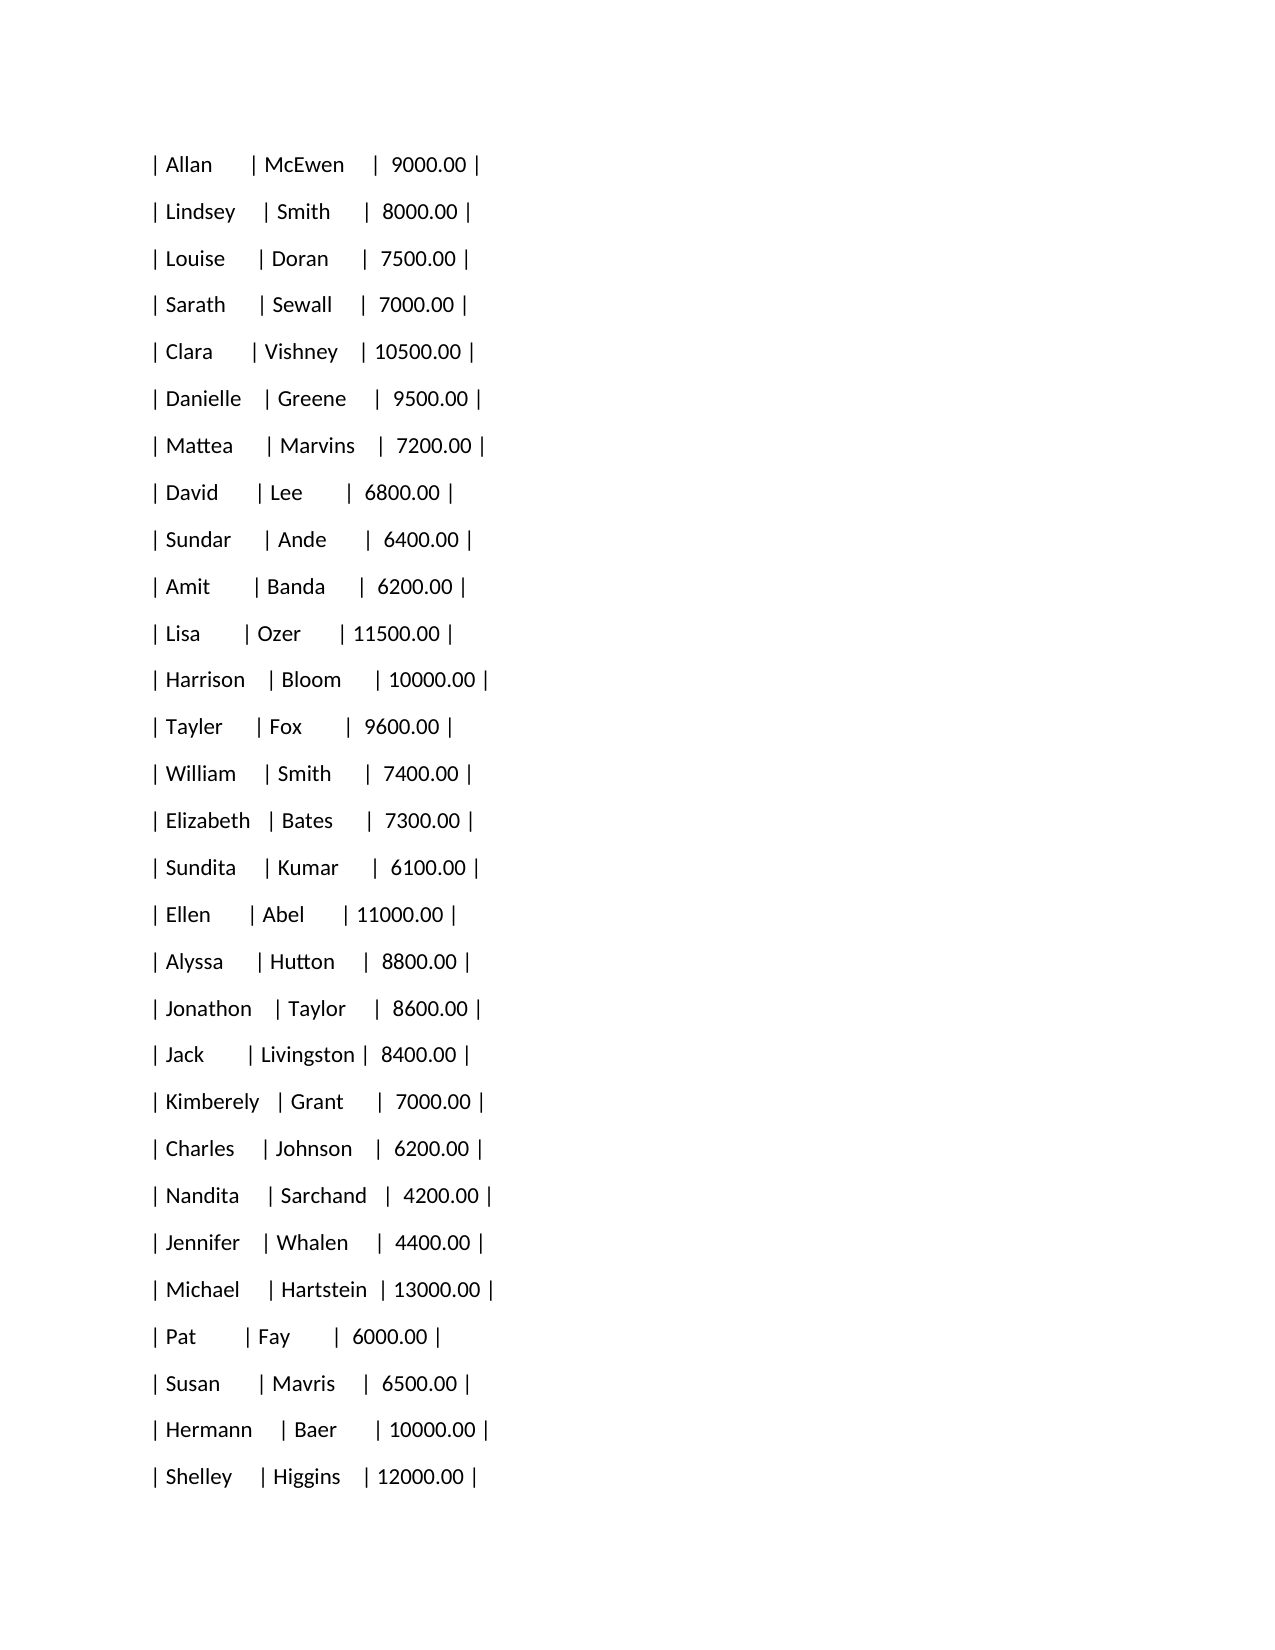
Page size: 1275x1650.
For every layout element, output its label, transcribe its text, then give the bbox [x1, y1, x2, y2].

text | Sundar | Ande | 6400.00 | [150, 525, 1125, 553]
text | Shelley | Higgins | 12000.00 | [150, 1462, 1125, 1491]
text | Nandita | Sarchand | 4200.00 | [150, 1181, 1125, 1209]
text | Ellen | Abel | 11000.00 | [150, 900, 1125, 928]
text | David | Lee | 6800.00 | [150, 478, 1125, 506]
text | Clara | Vishney | 10500.00 | [150, 337, 1125, 366]
text | William | Smith | 7400.00 | [150, 759, 1125, 787]
text | Alyssa | Hutton | 8800.00 | [150, 947, 1125, 975]
text | Jack | Livingston | 8400.00 | [150, 1041, 1125, 1069]
text | Jennifer | Whalen | 4400.00 | [150, 1228, 1125, 1256]
text | Harrison | Bloom | 10000.00 | [150, 666, 1125, 694]
text | Sarath | Sewall | 7000.00 | [150, 291, 1125, 319]
text | Kimberely | Grant | 7000.00 | [150, 1087, 1125, 1116]
text | Lindsey | Smith | 8000.00 | [150, 197, 1125, 225]
text | Danielle | Greene | 9500.00 | [150, 384, 1125, 412]
text | Tayler | Fox | 9600.00 | [150, 712, 1125, 741]
text | Pat | Fay | 6000.00 | [150, 1322, 1125, 1350]
text | Jonathon | Taylor | 8600.00 | [150, 994, 1125, 1022]
text | Susan | Mavris | 6500.00 | [150, 1369, 1125, 1397]
text | Elizabeth | Bates | 7300.00 | [150, 806, 1125, 834]
text | Hermann | Baer | 10000.00 | [150, 1416, 1125, 1444]
text | Sundita | Kumar | 6100.00 | [150, 853, 1125, 881]
text | Lisa | Ozer | 11500.00 | [150, 619, 1125, 647]
text | Michael | Hartstein | 13000.00 | [150, 1275, 1125, 1303]
text | Mattea | Marvins | 7200.00 | [150, 431, 1125, 459]
text | Amit | Banda | 6200.00 | [150, 572, 1125, 600]
text | Charles | Johnson | 6200.00 | [150, 1134, 1125, 1162]
text | Louise | Doran | 7500.00 | [150, 244, 1125, 272]
text | Allan | McEwen | 9000.00 | [150, 150, 1125, 178]
